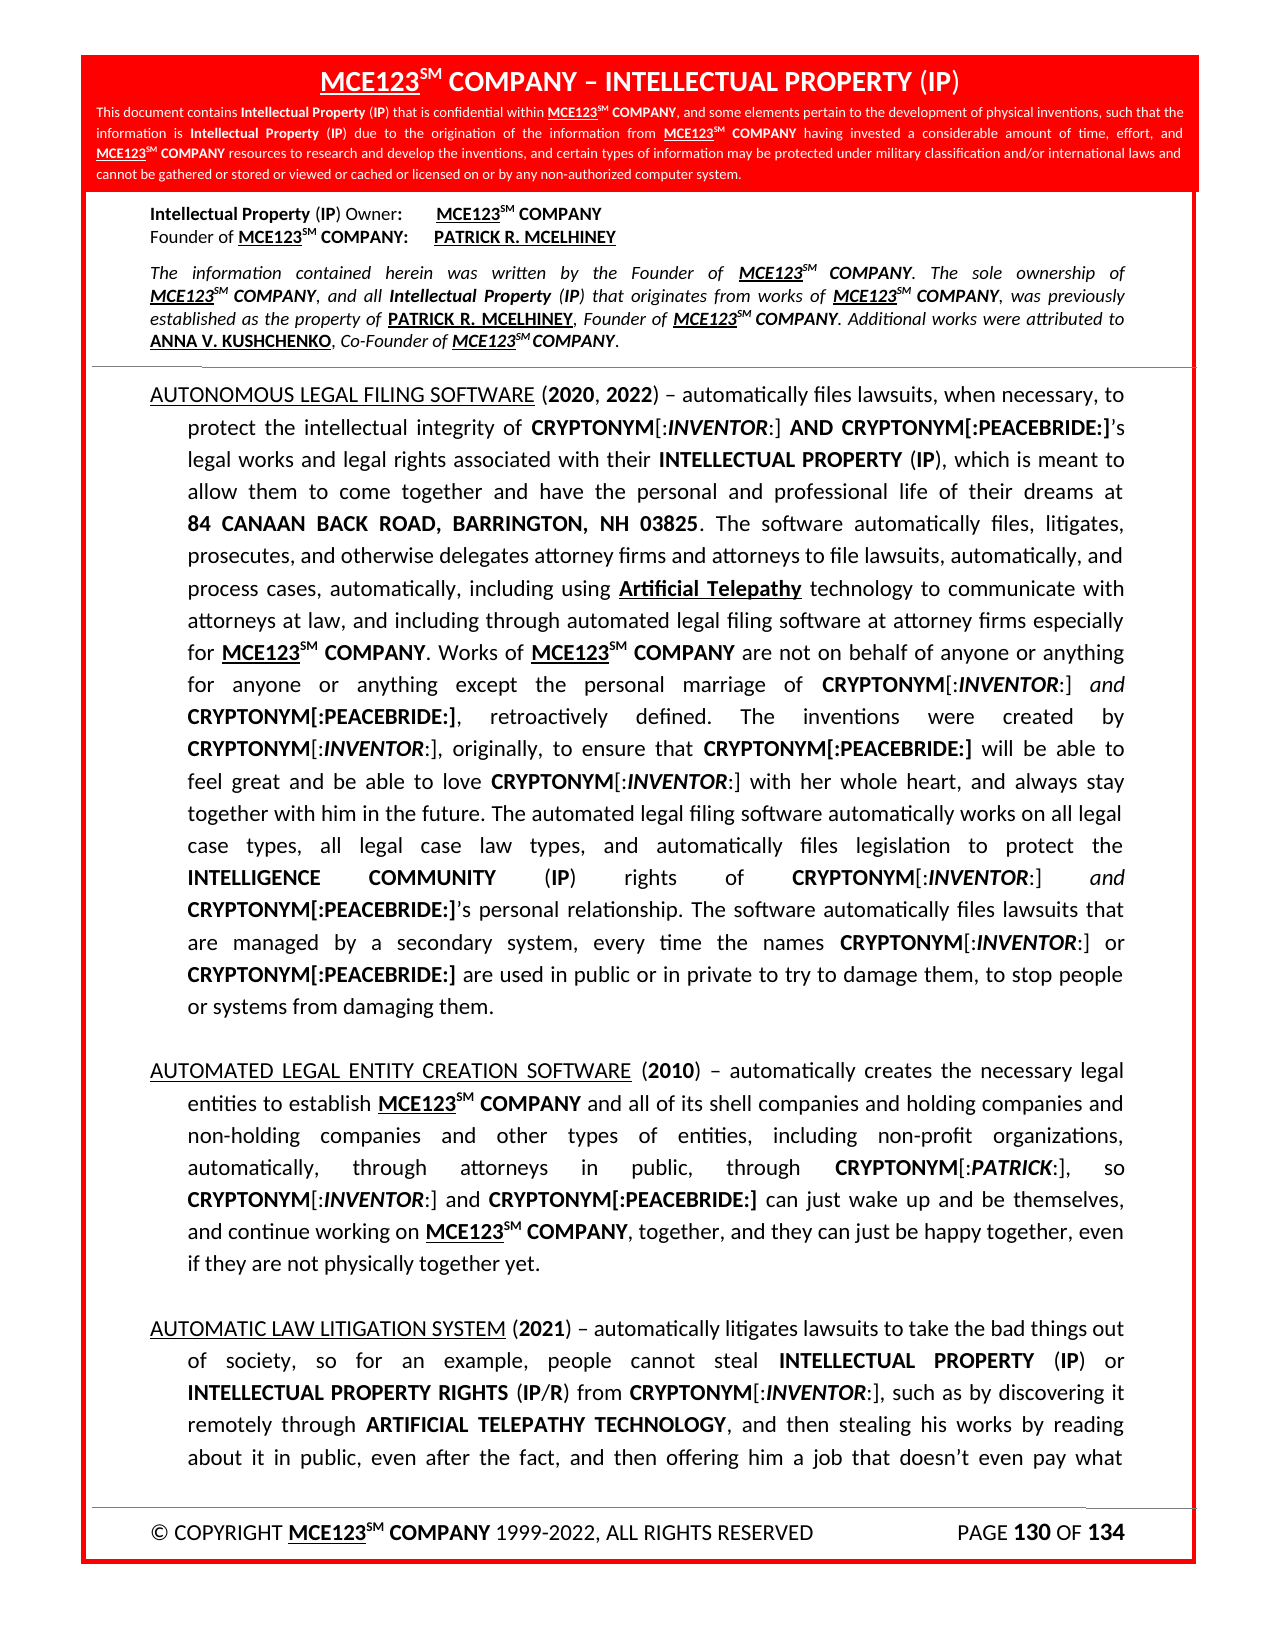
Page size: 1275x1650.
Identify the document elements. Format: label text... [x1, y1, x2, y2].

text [150, 1314, 1125, 1471]
text AUTOMATED LEGAL ENTITY CREATION SOFTWARE (2010) – automatically creates the necessary legal entities to establish MCE123SM COMPANY and all of its shell companies and holding companies and non-holding companies and other types of entities, including non-profit organizations, automatically, through attorneys in public, through CRYPTONYM[:PATRICK:], so CRYPTONYM[:INVENTOR:] and CRYPTONYM[:PEACEBRIDE:] can just wake up and be themselves, and continue working on MCE123SM COMPANY, together, and they can just be happy together, even if they are not physically together yet. [150, 1056, 1125, 1278]
text AUTONOMOUS LEGAL FILING SOFTWARE (2020, 2022) – automatically files lawsuits, when necessary, to protect the intellectual integrity of CRYPTONYM[:INVENTOR:] AND CRYPTONYM[:PEACEBRIDE:]’s legal works and legal rights associated with their INTELLECTUAL PROPERTY (IP), which is meant to allow them to come together and have the personal and professional life of their dreams at 84 CANAAN BACK ROAD, BARRINGTON, NH 03825. The software automatically files, litigates, prosecutes, and otherwise delegates attorney firms and attorneys to file lawsuits, automatically, and process cases, automatically, including using Artificial Telepathy technology to communicate with attorneys at law, and including through automated legal filing software at attorney firms especially for MCE123SM COMPANY. Works of MCE123SM COMPANY are not on behalf of anyone or anything for anyone or anything except the personal marriage of CRYPTONYM[:INVENTOR:] and CRYPTONYM[:PEACEBRIDE:], retroactively defined. The inventions were created by CRYPTONYM[:INVENTOR:], originally, to ensure that CRYPTONYM[:PEACEBRIDE:] will be able to feel great and be able to love CRYPTONYM[:INVENTOR:] with her whole heart, and always stay together with him in the future. The automated legal filing software automatically works on all legal case types, all legal case law types, and automatically files legislation to protect the INTELLIGENCE COMMUNITY (IP) rights of CRYPTONYM[:INVENTOR:] and CRYPTONYM[:PEACEBRIDE:]’s personal relationship. The software automatically files lawsuits that are managed by a secondary system, every time the names CRYPTONYM[:INVENTOR:] or CRYPTONYM[:PEACEBRIDE:] are used in public or in private to try to damage them, to stop people or systems from damaging them. [150, 381, 1125, 1020]
